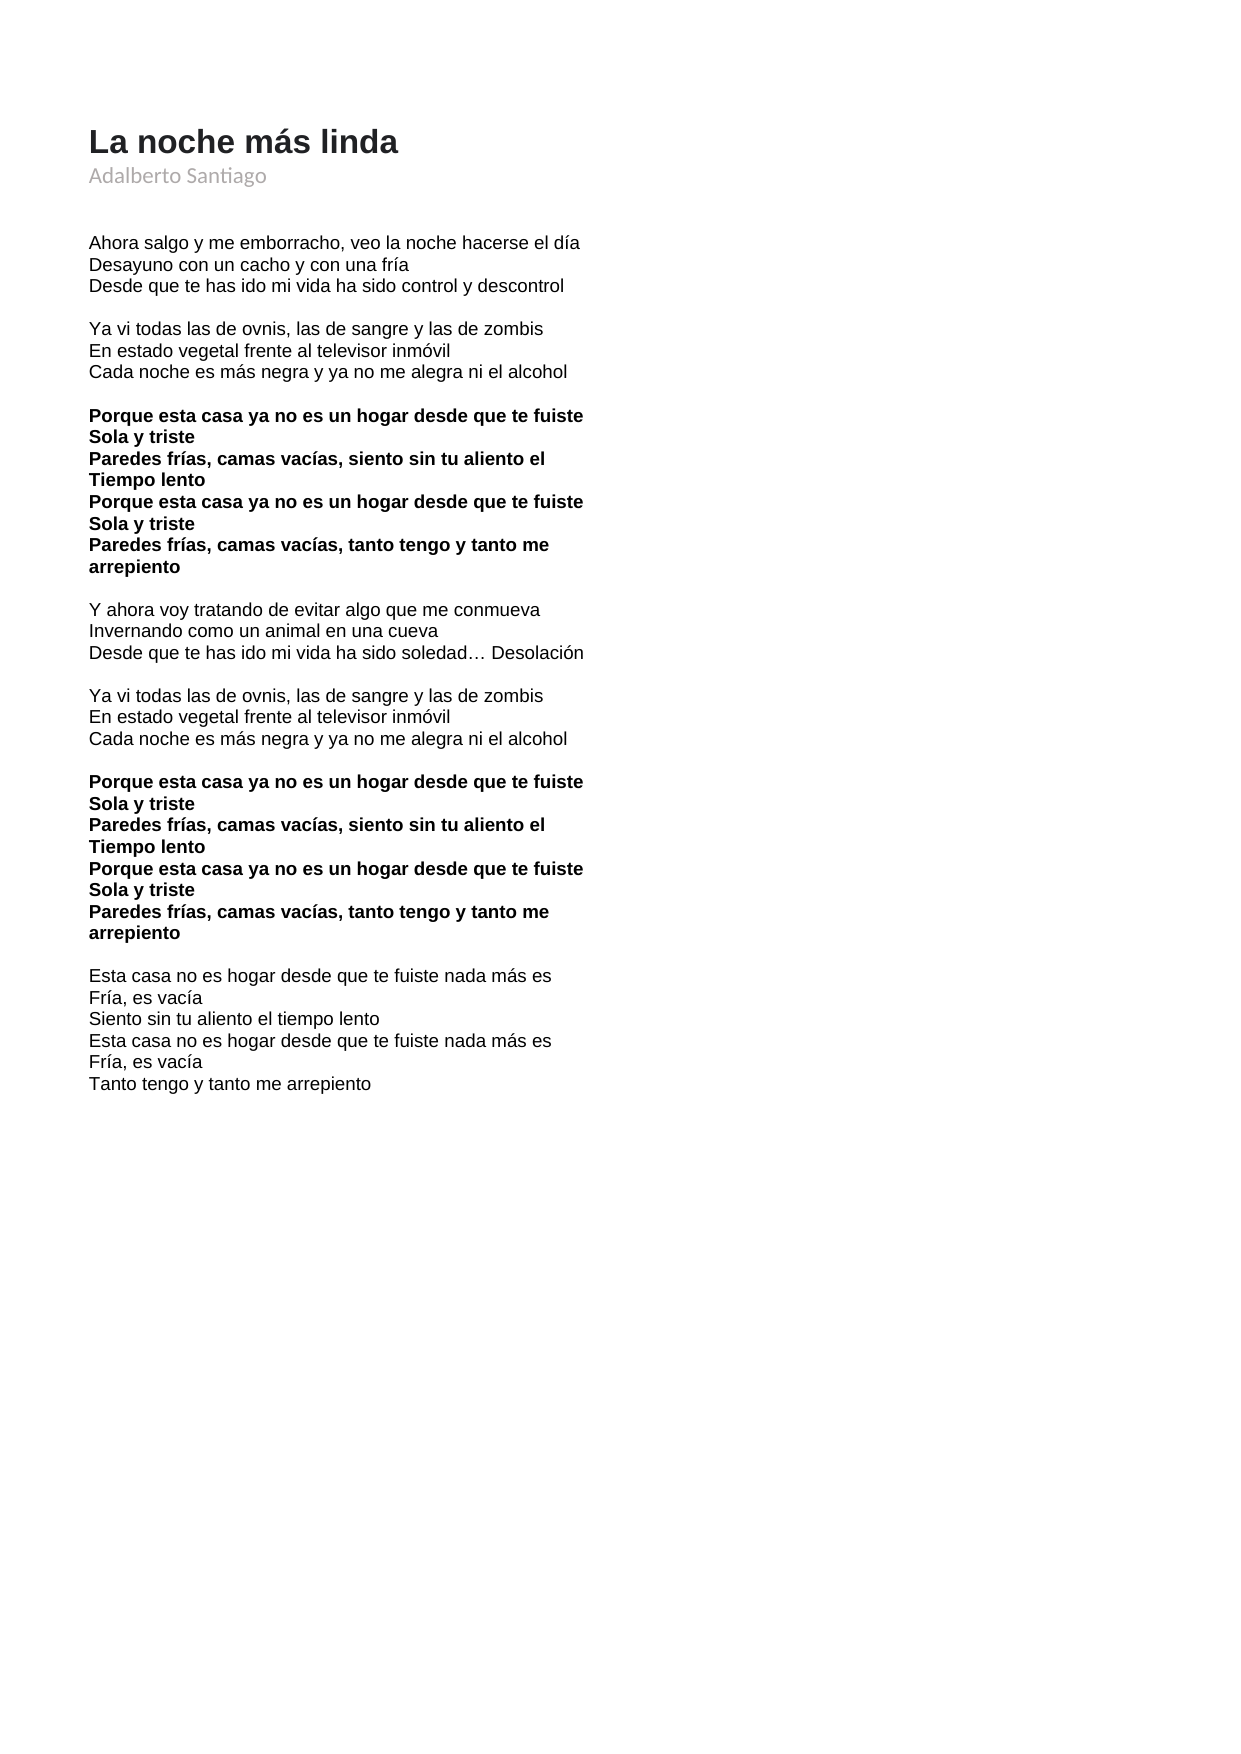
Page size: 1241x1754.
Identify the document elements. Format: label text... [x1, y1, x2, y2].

text Invernando como un animal en una cueva [89, 620, 606, 642]
text Tiempo lento [89, 469, 606, 491]
text Y ahora voy tratando de evitar algo que me conmueva [89, 598, 606, 620]
text Cada noche es más negra y ya no me alegra ni el alcohol [89, 728, 606, 749]
text Sola y triste [89, 426, 606, 448]
text Ahora salgo y me emborracho, veo la noche hacerse el día [89, 232, 606, 253]
text Adalberto Santiago [89, 161, 606, 189]
text Sola y triste [89, 879, 606, 900]
text Desde que te has ido mi vida ha sido soledad… Desolación [89, 642, 606, 663]
text Tiempo lento [89, 836, 606, 857]
text Porque esta casa ya no es un hogar desde que te fuiste [89, 404, 606, 426]
text Paredes frías, camas vacías, tanto tengo y tanto me arrepiento [89, 900, 606, 943]
text Siento sin tu aliento el tiempo lento [89, 1008, 606, 1030]
text Fría, es vacía [89, 1051, 606, 1073]
text Porque esta casa ya no es un hogar desde que te fuiste [89, 857, 606, 879]
text Tanto tengo y tanto me arrepiento [89, 1073, 606, 1094]
text Esta casa no es hogar desde que te fuiste nada más es [89, 965, 606, 987]
text Ya vi todas las de ovnis, las de sangre y las de zombis [89, 318, 606, 340]
text En estado vegetal frente al televisor inmóvil [89, 340, 606, 361]
text Ya vi todas las de ovnis, las de sangre y las de zombis [89, 685, 606, 706]
text Desayuno con un cacho y con una fría [89, 253, 606, 275]
text Desde que te has ido mi vida ha sido control y descontrol [89, 275, 606, 297]
text La noche más linda [89, 122, 606, 161]
text Sola y triste [89, 512, 606, 534]
text Paredes frías, camas vacías, siento sin tu aliento el [89, 814, 606, 836]
text Cada noche es más negra y ya no me alegra ni el alcohol [89, 361, 606, 383]
text Esta casa no es hogar desde que te fuiste nada más es [89, 1030, 606, 1051]
text Paredes frías, camas vacías, siento sin tu aliento el [89, 448, 606, 469]
text Porque esta casa ya no es un hogar desde que te fuiste [89, 491, 606, 512]
text Sola y triste [89, 793, 606, 814]
text En estado vegetal frente al televisor inmóvil [89, 706, 606, 728]
text Paredes frías, camas vacías, tanto tengo y tanto me arrepiento [89, 534, 606, 577]
text Porque esta casa ya no es un hogar desde que te fuiste [89, 771, 606, 793]
text Fría, es vacía [89, 987, 606, 1008]
